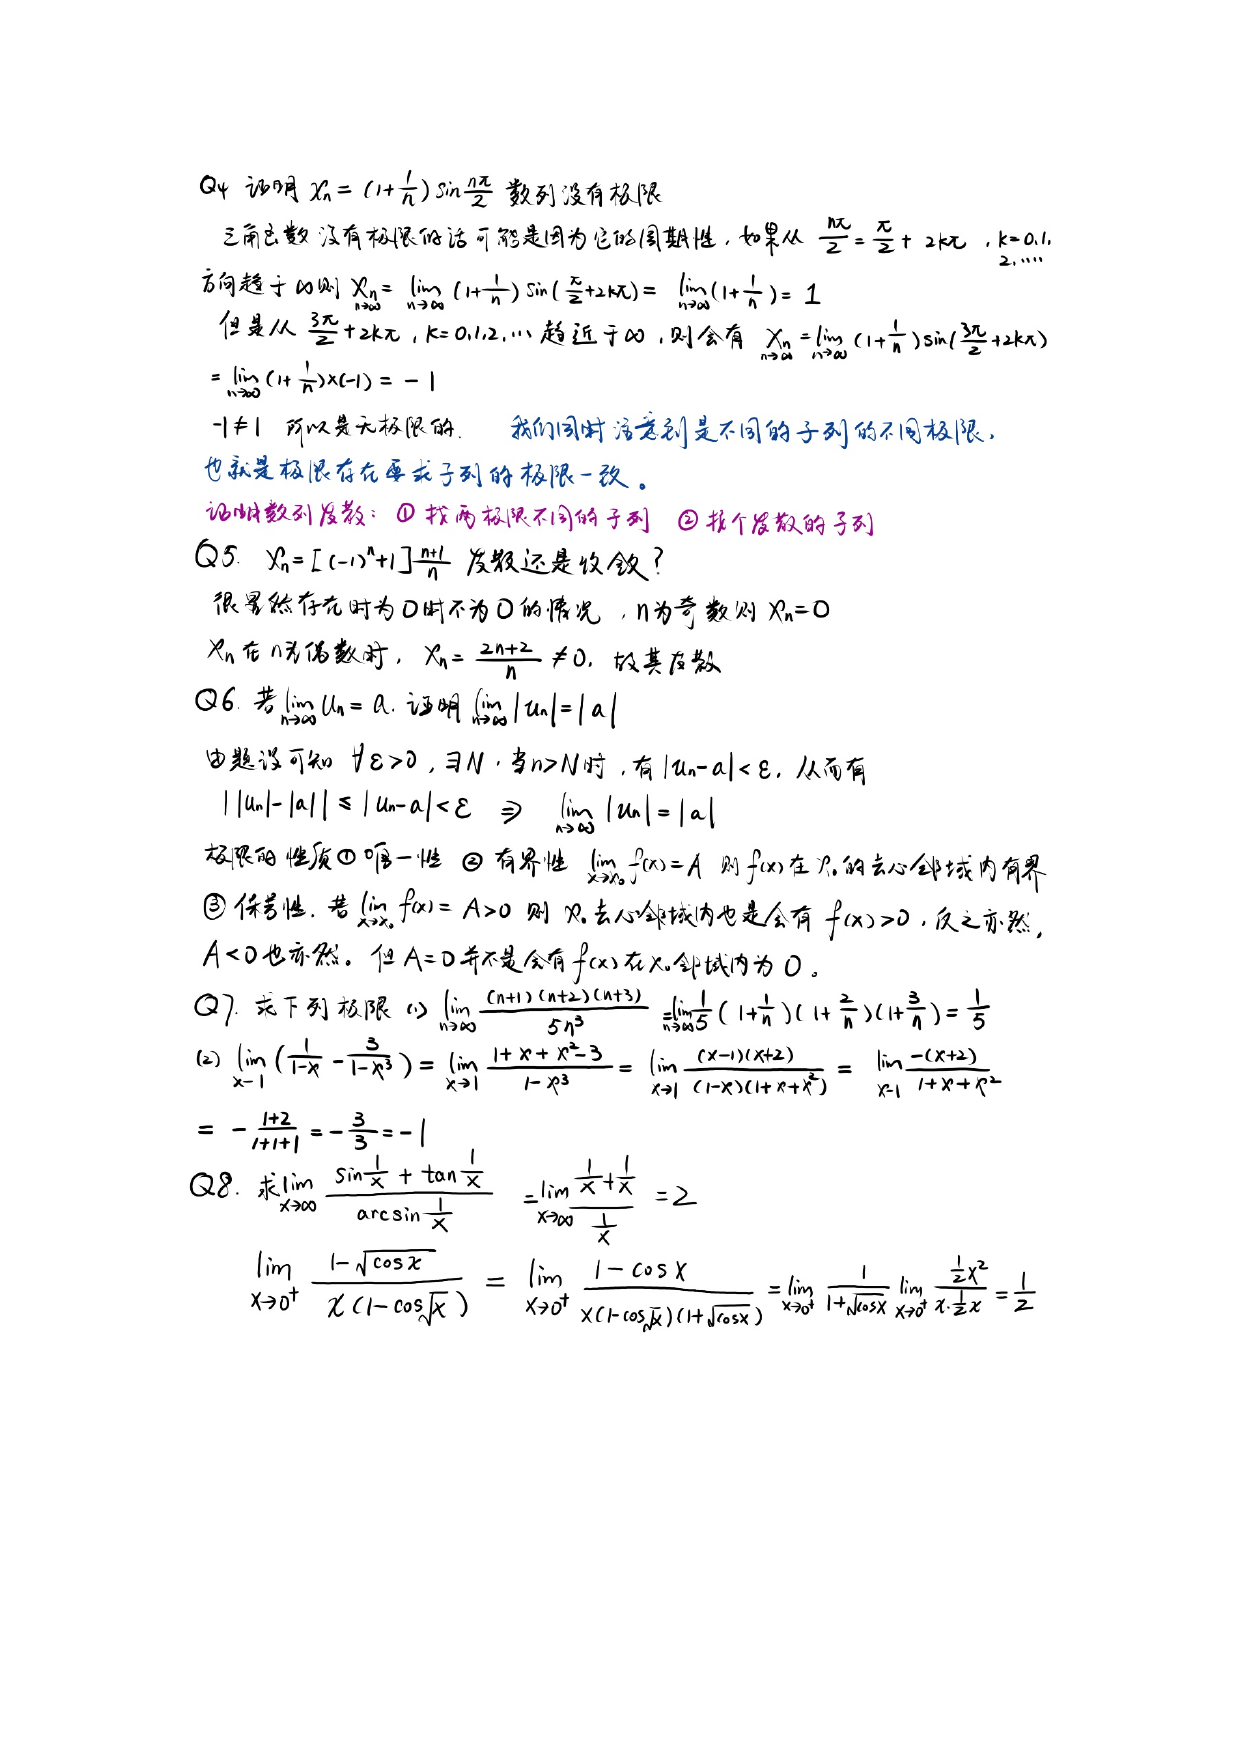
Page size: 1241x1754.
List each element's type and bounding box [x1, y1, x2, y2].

picture [187, 162, 1053, 1386]
